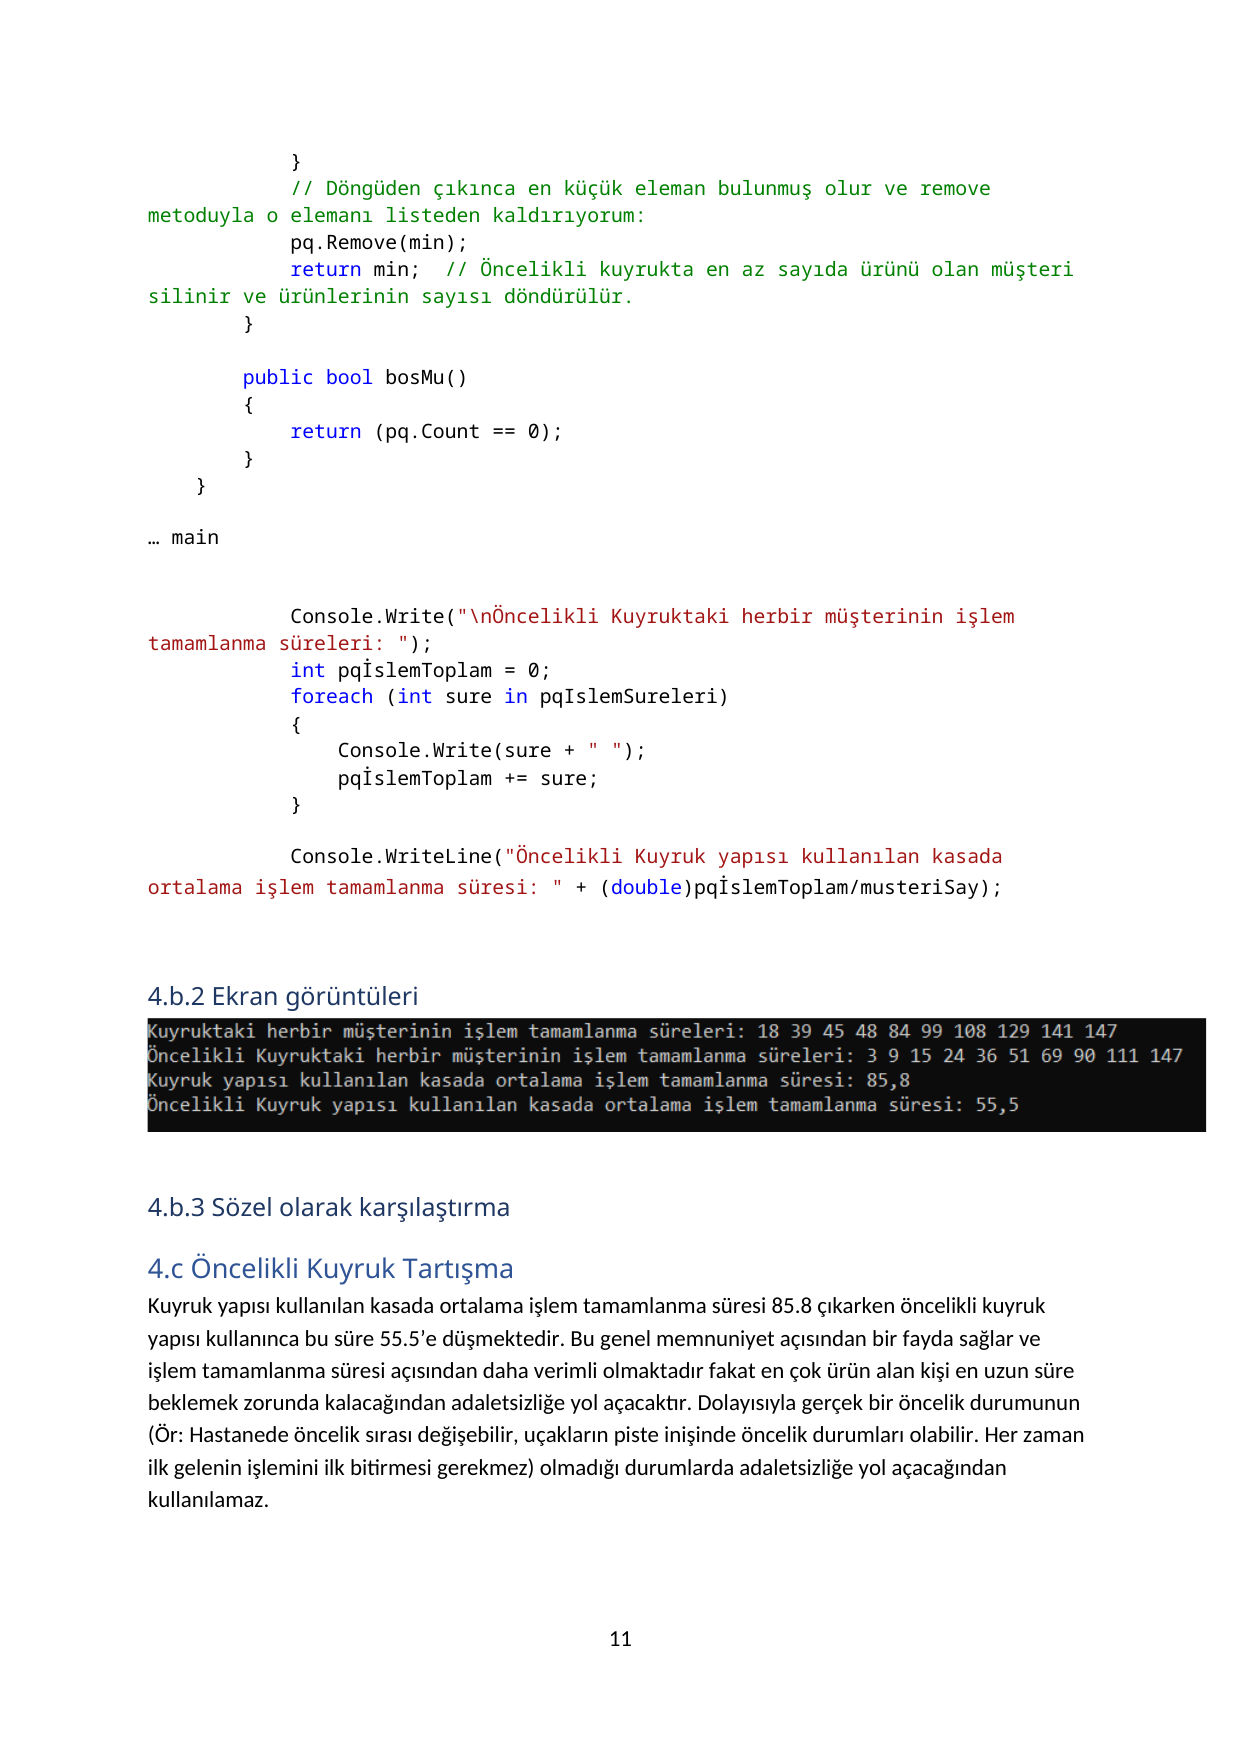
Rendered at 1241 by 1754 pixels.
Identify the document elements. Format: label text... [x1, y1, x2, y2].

text } [148, 444, 1093, 471]
text foreach (int sure in pqIslemSureleri) [148, 683, 1093, 710]
text return (pq.Count == 0); [148, 417, 1093, 444]
text } [148, 471, 1093, 498]
text public bool bosMu() [148, 363, 1093, 390]
text pq.Remove(min); [148, 228, 1093, 256]
text … main [148, 523, 1093, 550]
text return min; // Öncelikli kuyrukta en az sayıda ürünü olan müşteri silinir ve ürünlerinin sayısı döndürülür. [148, 256, 1093, 309]
text // Döngüden çıkınca en küçük eleman bulunmuş olur ve remove metoduyla o elemanı listeden kaldırıyorum: [148, 174, 1093, 228]
text { [148, 390, 1093, 417]
text } [148, 309, 1093, 336]
picture [147, 1017, 1207, 1132]
text } [148, 791, 1093, 818]
subtitle 4.b.2 Ekran görüntüleri [148, 978, 1093, 1012]
text { [148, 710, 1093, 737]
text 4.b.3 Sözel olarak karşılaştırma [148, 1156, 1093, 1223]
text Console.WriteLine("Öncelikli Kuyruk yapısı kullanılan kasada ortalama işlem tamamlanma süresi: " + (double)pqİslemToplam/musteriSay); [148, 842, 1093, 900]
text int pqİslemToplam = 0; [148, 656, 1093, 683]
text Console.Write("\nÖncelikli Kuyruktaki herbir müşterinin işlem tamamlanma süreleri: "); [148, 602, 1093, 656]
text Console.Write(sure + " "); [148, 737, 1093, 764]
subtitle 4.c Öncelikli Kuyruk Tartışma [148, 1249, 1093, 1286]
text pqİslemToplam += sure; [148, 764, 1093, 791]
text } [148, 148, 1093, 174]
text Kuyruk yapısı kullanılan kasada ortalama işlem tamamlanma süresi 85.8 çıkarken öncelikli kuyruk yapısı kullanınca bu süre 55.5’e düşmektedir. Bu genel memnuniyet açısından bir fayda sağlar ve işlem tamamlanma süresi açısından daha verimli olmaktadır fakat en çok ürün alan kişi en uzun süre beklemek zorunda kalacağından adaletsizliğe yol açacaktır. Dolayısıyla gerçek bir öncelik durumunun (Ör: Hastanede öncelik sırası değişebilir, uçakların piste inişinde öncelik durumları olabilir. Her zaman ilk gelenin işlemini ilk bitirmesi gerekmez) olmadığı durumlarda adaletsizliğe yol açacağından kullanılamaz. [148, 1292, 1093, 1513]
